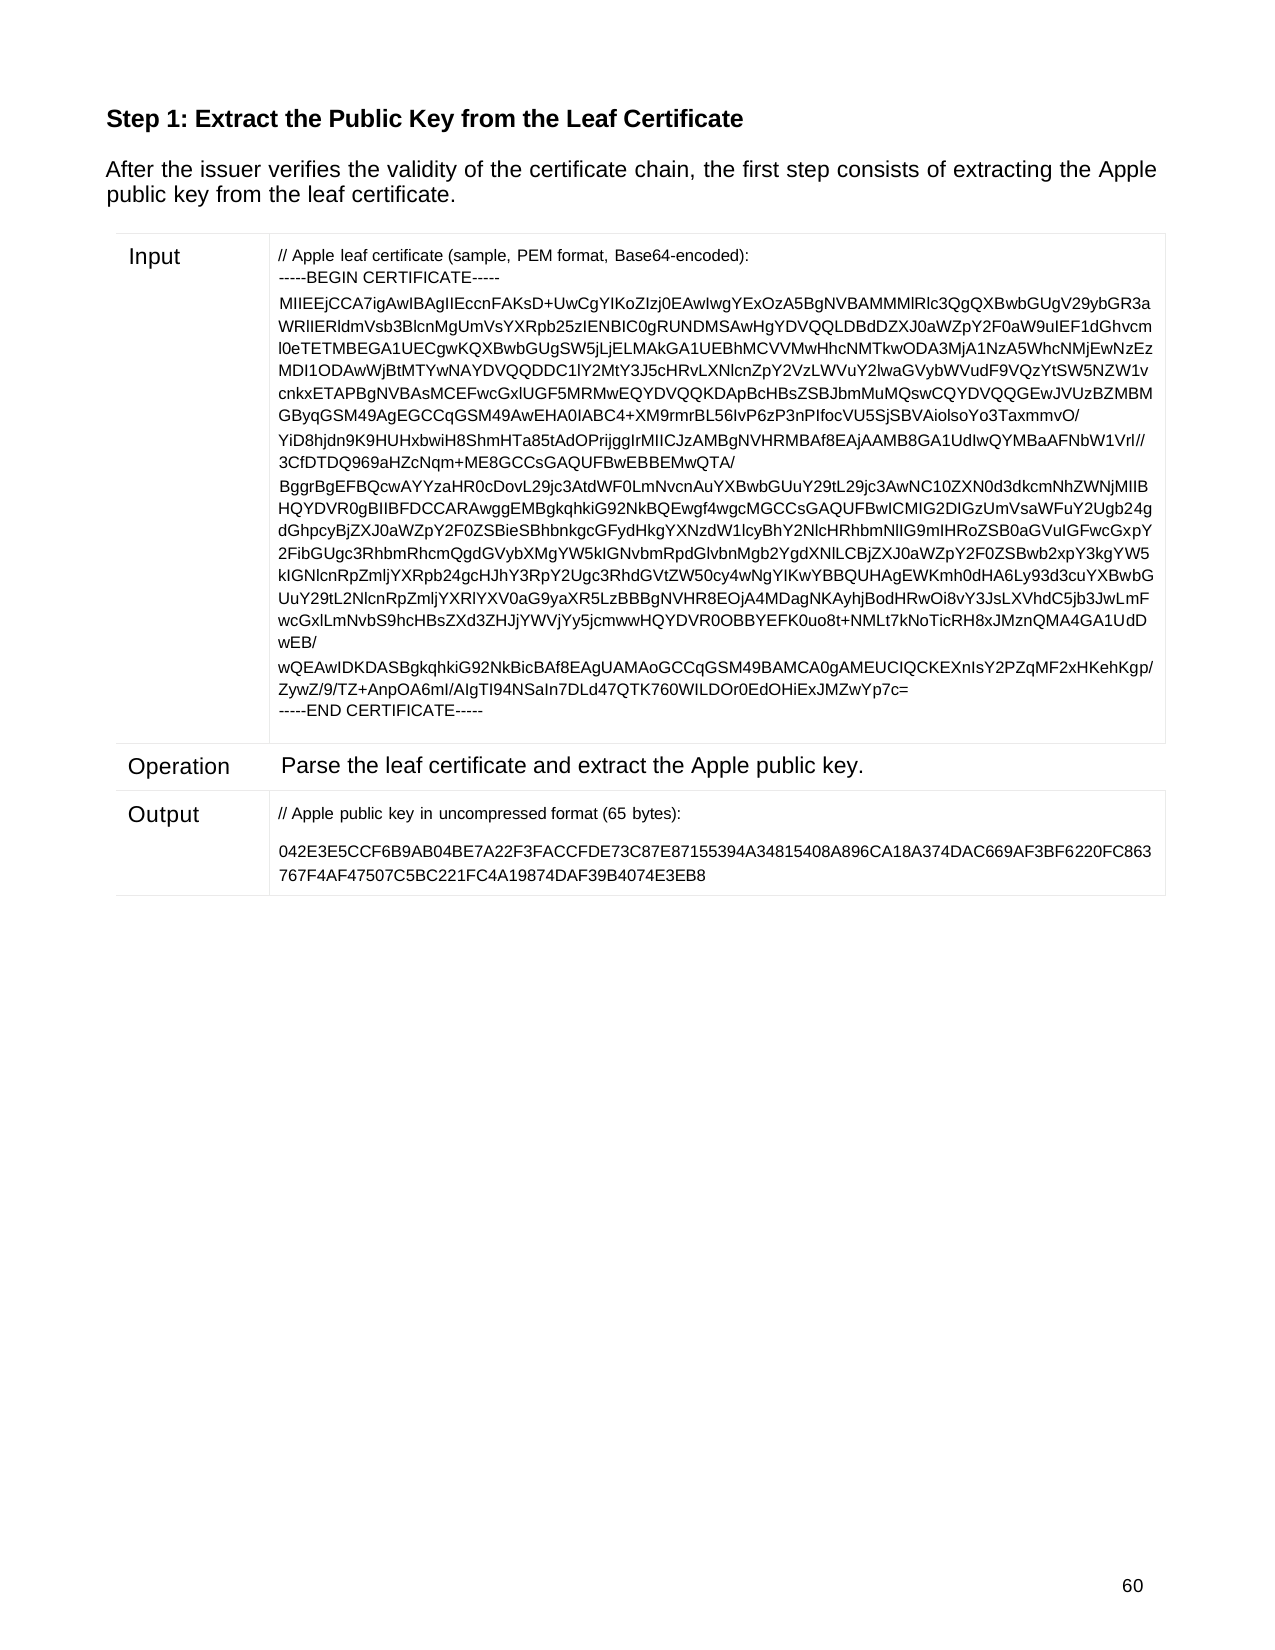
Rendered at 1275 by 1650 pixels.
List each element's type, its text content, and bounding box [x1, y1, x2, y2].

table_cell Output [116, 791, 269, 895]
text Step 1: Extract the Public Key from the Leaf Certificate [106, 109, 1167, 132]
table_cell // Apple public key in uncompressed format (65 bytes): 042E3E5CCF6B9AB04BE7A22F3FACCFDE73C87E87155394A34815408A896CA18A374DAC669AF3BF6220FC863 767F4AF47507C5BC221FC4A19874DAF39B4074E3EB8 [270, 791, 1165, 895]
text After the issuer verifies the validity of the certificate chain, the first step consists of extracting the Apple public key from the leaf certificate. [105, 157, 1157, 208]
table_header Input [116, 234, 269, 743]
table_cell Parse the leaf certificate and extract the Apple public key. [270, 744, 1166, 790]
table_header // Apple leaf certificate (sample, PEM format, Base64-encoded): -----BEGIN CERTIFICATE----- MIIEEjCCA7igAwIBAgIIEccnFAKsD+UwCgYIKoZIzj0EAwIwgYExOzA5BgNVBAMMMlRlc3QgQXBwbGUgV29ybGR3a WRlIERldmVsb3BlcnMgUmVsYXRpb25zIENBIC0gRUNDMSAwHgYDVQQLDBdDZXJ0aWZpY2F0aW9uIEF1dGhvcm l0eTETMBEGA1UECgwKQXBwbGUgSW5jLjELMAkGA1UEBhMCVVMwHhcNMTkwODA3MjA1NzA5WhcNMjEwNzEz MDI1ODAwWjBtMTYwNAYDVQQDDC1lY2MtY3J5cHRvLXNlcnZpY2VzLWVuY2lwaGVybWVudF9VQzYtSW5NZW1v cnkxETAPBgNVBAsMCEFwcGxlUGF5MRMwEQYDVQQKDApBcHBsZSBJbmMuMQswCQYDVQQGEwJVUzBZMBM GByqGSM49AgEGCCqGSM49AwEHA0IABC4+XM9rmrBL56IvP6zP3nPIfocVU5SjSBVAiolsoYo3TaxmmvO/ YiD8hjdn9K9HUHxbwiH8ShmHTa85tAdOPrijggIrMIICJzAMBgNVHRMBAf8EAjAAMB8GA1UdIwQYMBaAFNbW1Vrl// 3CfDTDQ969aHZcNqm+ME8GCCsGAQUFBwEBBEMwQTA/ BggrBgEFBQcwAYYzaHR0cDovL29jc3AtdWF0LmNvcnAuYXBwbGUuY29tL29jc3AwNC10ZXN0d3dkcmNhZWNjMIIB HQYDVR0gBIIBFDCCARAwggEMBgkqhkiG92NkBQEwgf4wgcMGCCsGAQUFBwICMIG2DIGzUmVsaWFuY2Ugb24g dGhpcyBjZXJ0aWZpY2F0ZSBieSBhbnkgcGFydHkgYXNzdW1lcyBhY2NlcHRhbmNlIG9mIHRoZSB0aGVuIGFwcGxpY 2FibGUgc3RhbmRhcmQgdGVybXMgYW5kIGNvbmRpdGlvbnMgb2YgdXNlLCBjZXJ0aWZpY2F0ZSBwb2xpY3kgYW5 kIGNlcnRpZmljYXRpb24gcHJhY3RpY2Ugc3RhdGVtZW50cy4wNgYIKwYBBQUHAgEWKmh0dHA6Ly93d3cuYXBwbG UuY29tL2NlcnRpZmljYXRlYXV0aG9yaXR5LzBBBgNVHR8EOjA4MDagNKAyhjBodHRwOi8vY3JsLXVhdC5jb3JwLmF wcGxlLmNvbS9hcHBsZXd3ZHJjYWVjYy5jcmwwHQYDVR0OBBYEFK0uo8t+NMLt7kNoTicRH8xJMznQMA4GA1UdD wEB/ wQEAwIDKDASBgkqhkiG92NkBicBAf8EAgUAMAoGCCqGSM49BAMCA0gAMEUCIQCKEXnIsY2PZqMF2xHKehKgp/ ZywZ/9/TZ+AnpOA6mI/AIgTI94NSaIn7DLd47QTK760WILDOr0EdOHiExJMZwYp7c= -----END CERTIFICATE----- [270, 234, 1165, 743]
table_cell Operation [116, 744, 269, 790]
